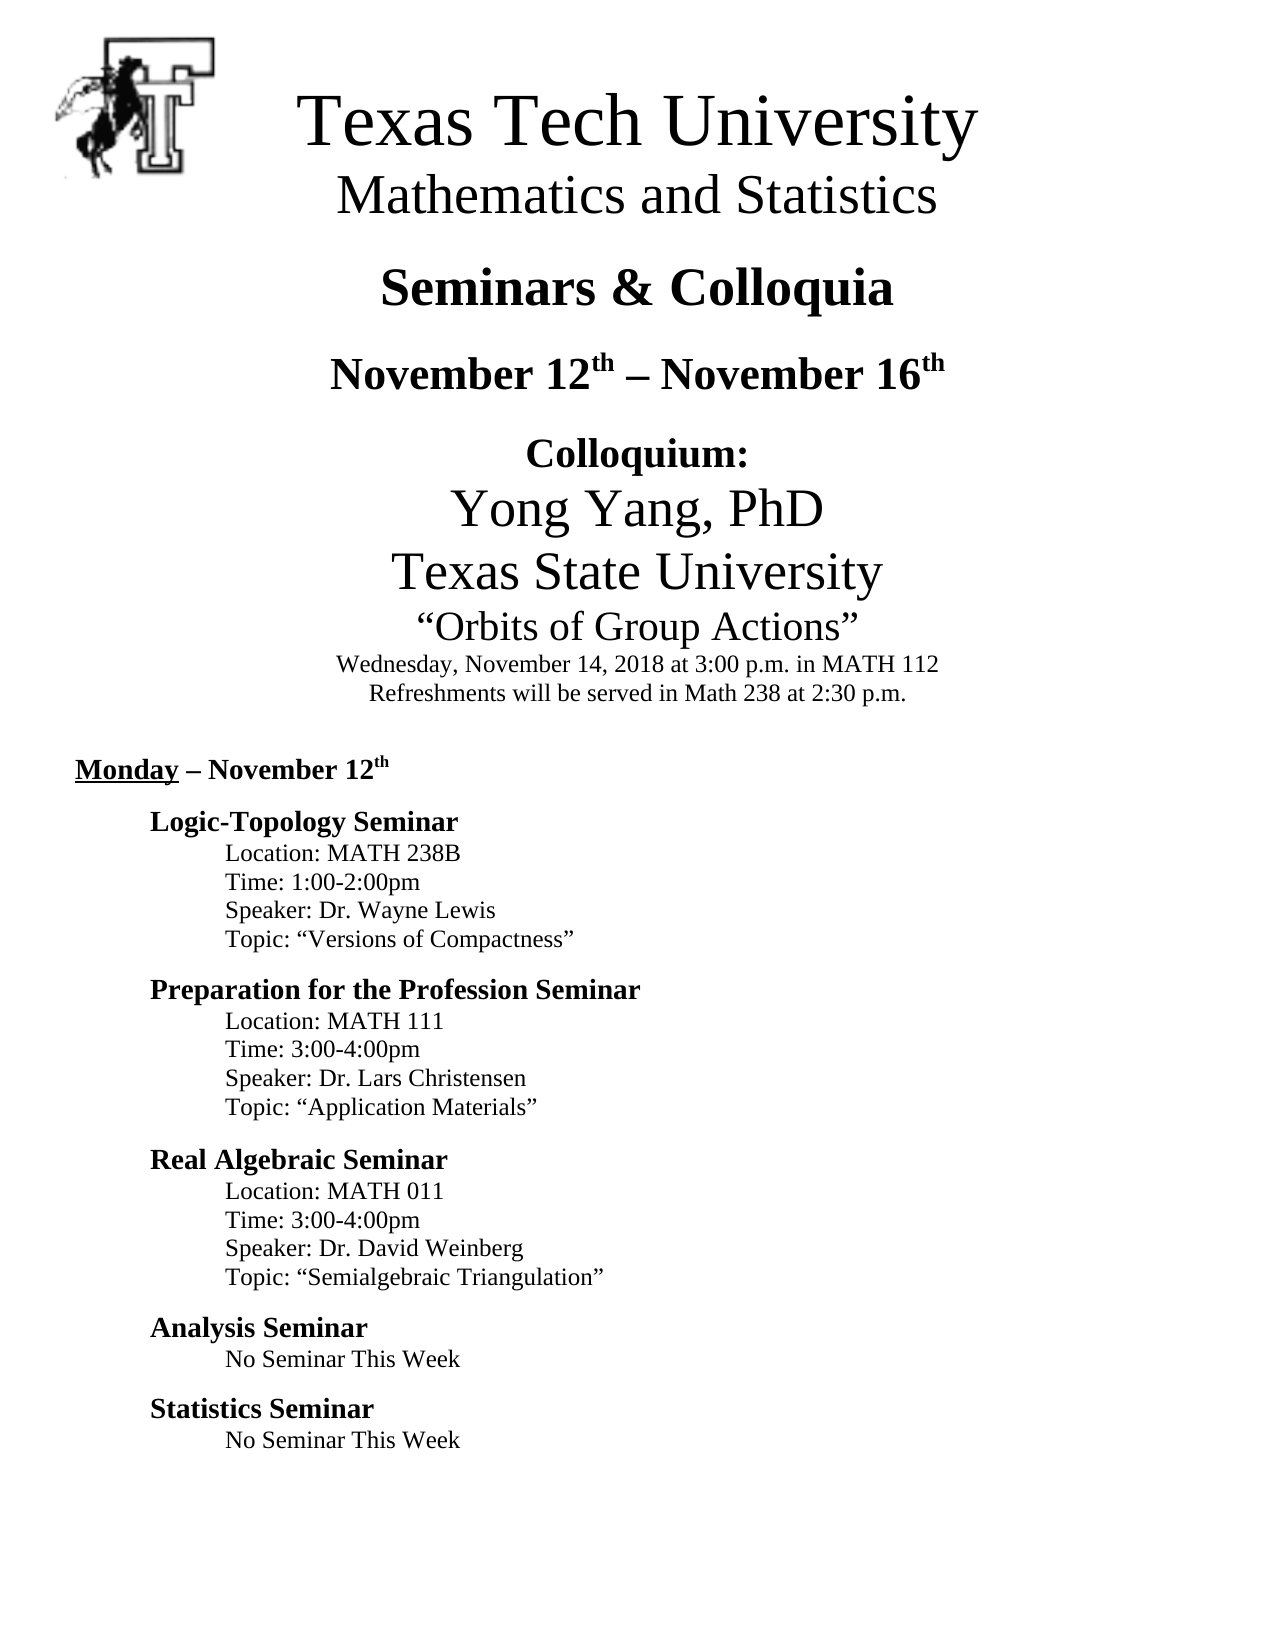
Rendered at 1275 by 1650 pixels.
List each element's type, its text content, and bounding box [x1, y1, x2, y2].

picture [50, 36, 219, 186]
text Speaker: Dr. Lars Christensen [75, 1063, 1200, 1092]
text Texas State University [75, 539, 1200, 601]
text Logic-Topology Seminar [75, 804, 1200, 838]
text Seminars & Colloquia [75, 255, 1200, 317]
text Real Algebraic Seminar [75, 1142, 1200, 1176]
text Monday – November 12th [75, 752, 1200, 785]
text Topic: “Application Materials” [225, 1092, 1200, 1121]
text Colloquium: [75, 428, 1200, 476]
text Refreshments will be served in Math 238 at 2:30 p.m. [75, 678, 1200, 706]
text Wednesday, November 14, 2018 at 3:00 p.m. in MATH 112 [75, 649, 1200, 678]
text Topic: “Semialgebraic Triangulation” [225, 1262, 1200, 1291]
text Location: MATH 111 [150, 1006, 1200, 1034]
text Mathematics and Statistics [75, 161, 1200, 226]
text Time: 3:00-4:00pm [75, 1034, 1200, 1063]
text Speaker: Dr. David Weinberg [75, 1233, 1200, 1262]
text Analysis Seminar [75, 1310, 1200, 1344]
text Texas Tech University [219, 75, 1200, 161]
text Preparation for the Profession Seminar [75, 972, 1200, 1006]
text Location: MATH 011 [150, 1176, 1200, 1205]
text Statistics Seminar [75, 1392, 1200, 1425]
text “Orbits of Group Actions” [75, 601, 1200, 649]
text Time: 1:00-2:00pm [75, 867, 1200, 896]
text Location: MATH 238B [75, 838, 1200, 867]
text No Seminar This Week [225, 1425, 1200, 1454]
text Topic: “Versions of Compactness” [225, 924, 1200, 953]
text Time: 3:00-4:00pm [75, 1205, 1200, 1233]
text Speaker: Dr. Wayne Lewis [75, 896, 1200, 924]
text No Seminar This Week [225, 1344, 1200, 1372]
text November 12th – November 16th [75, 347, 1200, 399]
text Yong Yang, PhD [75, 476, 1200, 539]
